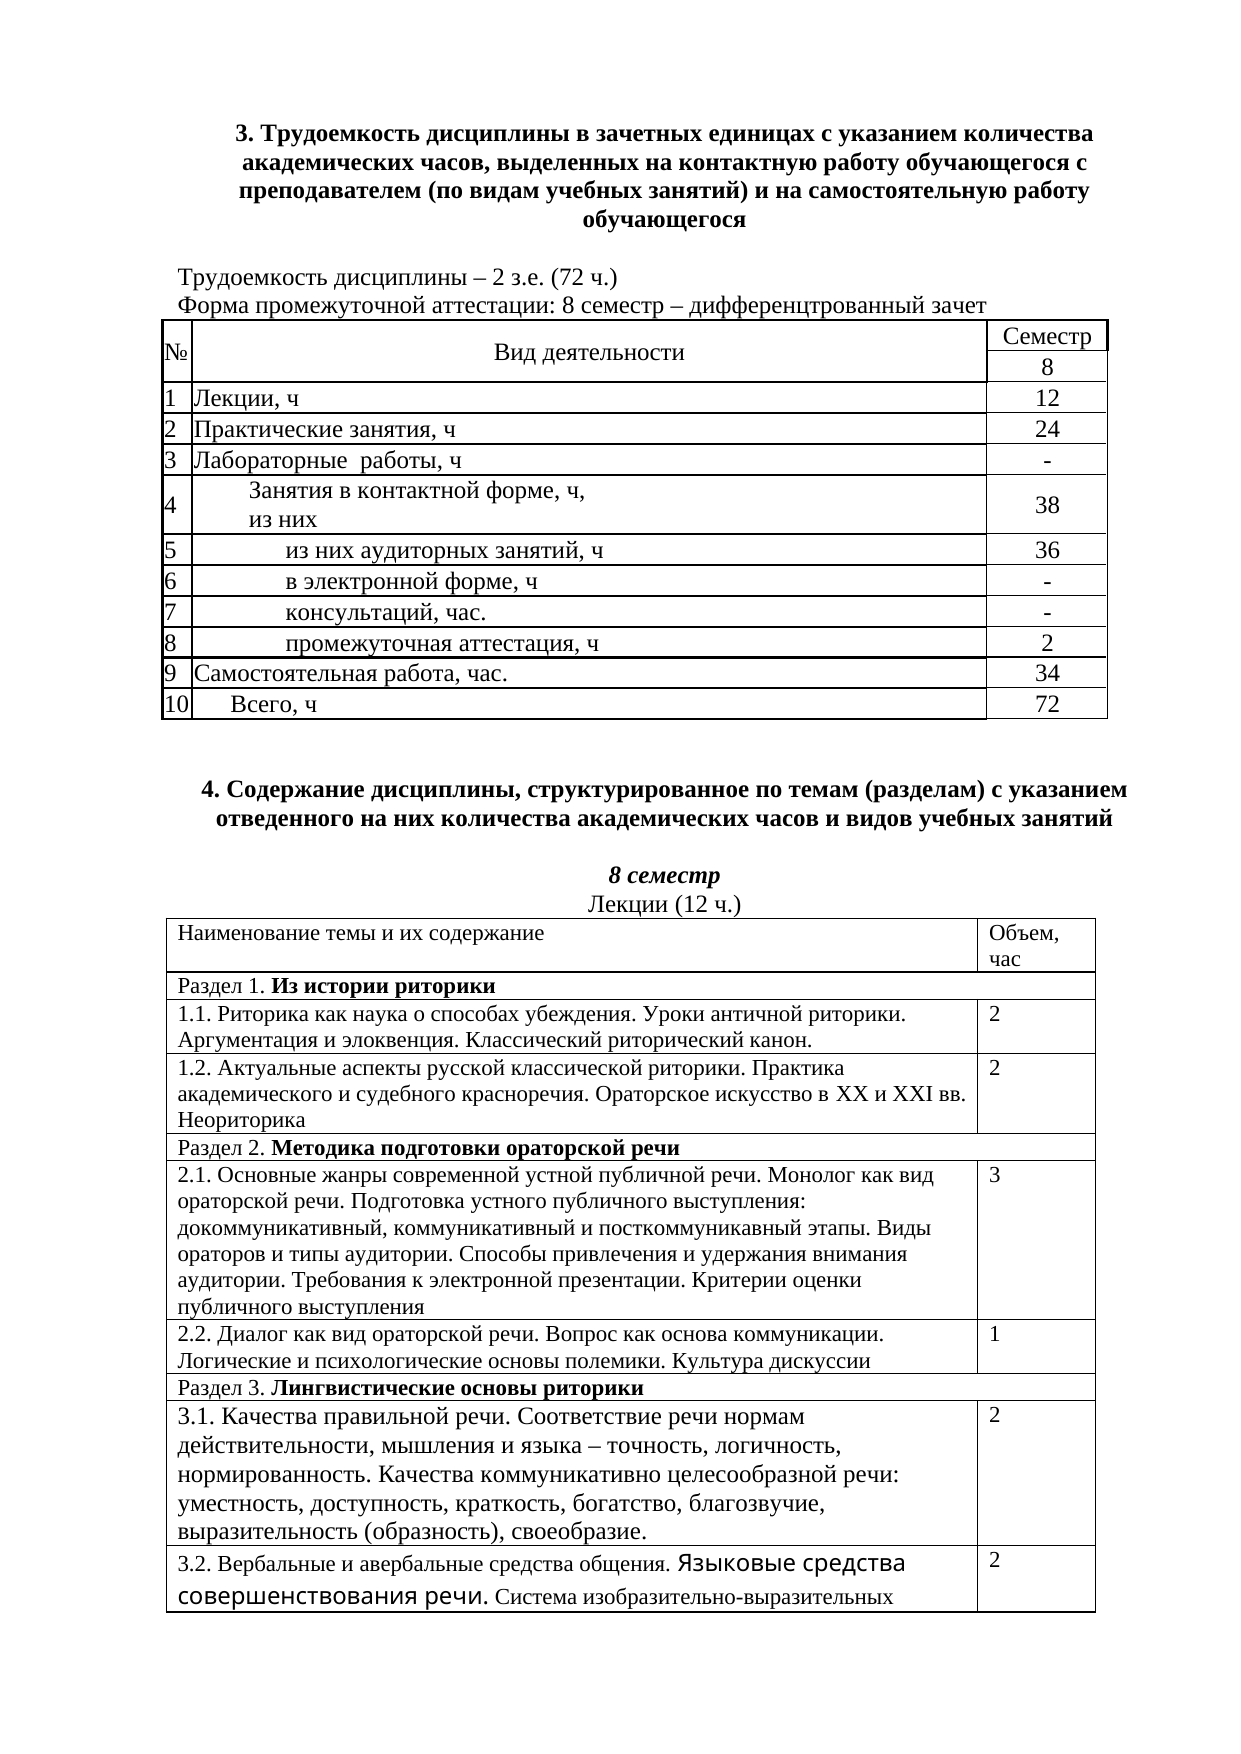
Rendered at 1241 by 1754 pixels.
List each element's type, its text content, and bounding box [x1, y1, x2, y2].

table_cell - [987, 443, 1107, 473]
table_cell 34 [987, 656, 1107, 687]
table_cell 8 [164, 628, 191, 656]
table_cell Раздел 1. Из истории риторики [167, 973, 1095, 999]
subtitle 4. Содержание дисциплины, структурированное по темам (разделам) с указанием отведенного на них количества академических часов и видов учебных занятий [177, 774, 1152, 831]
table_cell 7 [164, 597, 191, 626]
table_cell 38 [987, 474, 1107, 533]
text Лекции (12 ч.) [177, 889, 1152, 918]
table_header № [164, 321, 191, 381]
table_cell 2 [978, 1546, 1095, 1611]
table_cell Практические занятия, ч [193, 414, 986, 443]
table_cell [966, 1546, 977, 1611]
text 8 семестр [177, 860, 1152, 889]
table_cell 36 [987, 533, 1107, 564]
table_cell 10 [164, 689, 191, 718]
table_cell Всего, ч [193, 689, 986, 718]
table_cell 2.1. Основные жанры современной устной публичной речи. Монолог как вид ораторской речи. Подготовка устного публичного выступления: докоммуникативный, коммуникативный и посткоммуникавный этапы. Виды ораторов и типы аудитории. Способы привлечения и удержания внимания аудитории. Требования к электронной презентации. Критерии оценки публичного выступления [167, 1161, 977, 1319]
table_cell 2 [987, 626, 1107, 656]
table_cell Самостоятельная работа, час. [193, 659, 986, 687]
table_cell - [987, 595, 1107, 626]
table_cell Раздел 2. Методика подготовки ораторской речи [167, 1134, 1095, 1160]
table_cell 12 [987, 381, 1107, 412]
table_cell Занятия в контактной форме, ч, из них [193, 476, 986, 533]
table_cell 3 [164, 445, 191, 473]
table_cell в электронной форме, ч [193, 566, 986, 595]
table_cell промежуточная аттестация, ч [193, 628, 986, 656]
subtitle 3. Трудоемкость дисциплины в зачетных единицах с указанием количества академических часов, выделенных на контактную работу обучающегося с преподавателем (по видам учебных занятий) и на самостоятельную работу обучающегося [177, 118, 1152, 233]
table_cell 72 [987, 687, 1107, 718]
table_cell Раздел 3. Лингвистические основы риторики [167, 1374, 1095, 1400]
text Трудоемкость дисциплины – 2 з.е. (72 ч.) [177, 262, 1152, 291]
table_cell 3 [978, 1161, 1095, 1319]
table_cell 6 [164, 566, 191, 595]
table_cell 5 [164, 535, 191, 564]
table_cell 4 [164, 476, 191, 533]
table_header Наименование темы и их содержание [167, 919, 977, 971]
table_cell 9 [164, 659, 191, 687]
table_cell 2 [978, 1401, 1095, 1545]
table_cell Лабораторные работы, ч [193, 445, 986, 473]
table_cell 2 [164, 414, 191, 443]
table_cell 3.1. Качества правильной речи. Соответствие речи нормам действительности, мышления и языка – точность, логичность, нормированность. Качества коммуникативно целесообразной речи: уместность, доступность, краткость, богатство, благозвучие, выразительность (образность), своеобразие. [167, 1401, 977, 1545]
table_cell 1.2. Актуальные аспекты русской классической риторики. Практика академического и судебного красноречия. Ораторское искусство в XX и XXI вв. Неориторика [167, 1054, 977, 1133]
table_header Семестр [988, 321, 1106, 350]
table_cell 2 [978, 1054, 1095, 1133]
text Форма промежуточной аттестации: 8 семестр – дифференцтрованный зачет [177, 291, 1152, 319]
table_cell 24 [987, 412, 1107, 443]
table_cell 1 [164, 383, 191, 412]
table_cell 2.2. Диалог как вид ораторской речи. Вопрос как основа коммуникации. Логические и психологические основы полемики. Культура дискуссии [167, 1320, 977, 1373]
table_cell 2 [978, 1000, 1095, 1053]
table_cell - [987, 564, 1107, 595]
table_cell консультаций, час. [193, 597, 986, 626]
table_cell Лекции, ч [193, 383, 986, 412]
table_cell 8 [988, 351, 1107, 381]
table_header Объем, час [978, 919, 1095, 971]
table_cell из них аудиторных занятий, ч [193, 535, 986, 564]
table_cell 1 [978, 1320, 1095, 1373]
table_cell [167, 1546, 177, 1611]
table_header Вид деятельности [193, 321, 986, 381]
table_cell 1.1. Риторика как наука о способах убеждения. Уроки античной риторики. Аргументация и элоквенция. Классический риторический канон. [167, 1000, 977, 1053]
